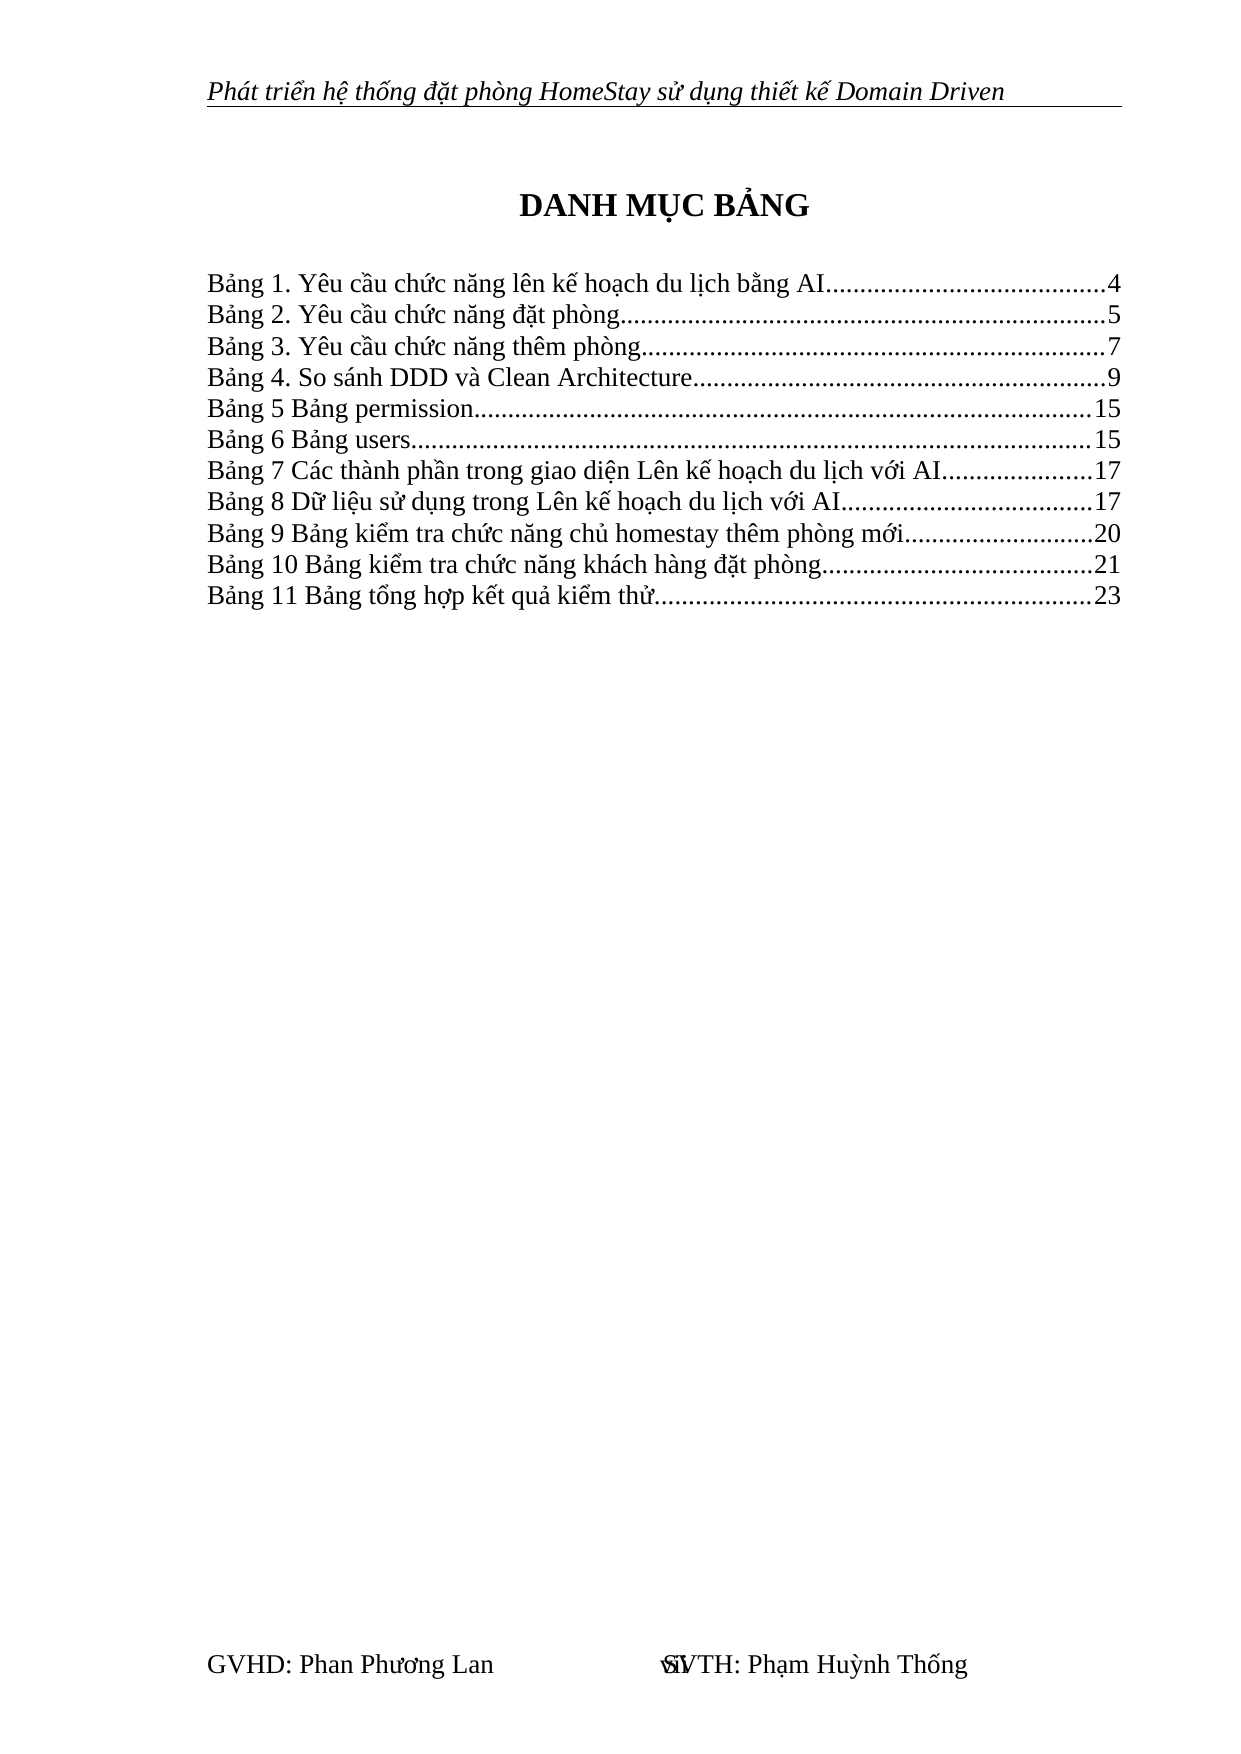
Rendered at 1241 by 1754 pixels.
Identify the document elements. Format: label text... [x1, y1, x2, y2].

text Bảng 3. Yêu cầu chức năng thêm phòng 7 [207, 330, 1122, 361]
text Bảng 2. Yêu cầu chức năng đặt phòng 5 [207, 299, 1122, 330]
text Bảng 9 Bảng kiểm tra chức năng chủ homestay thêm phòng mới 20 [207, 517, 1122, 548]
text Bảng 8 Dữ liệu sử dụng trong Lên kế hoạch du lịch với AI 17 [207, 486, 1122, 517]
text Bảng 1. Yêu cầu chức năng lên kế hoạch du lịch bằng AI 4 [207, 267, 1122, 299]
text Bảng 7 Các thành phần trong giao diện Lên kế hoạch du lịch với AI 17 [207, 454, 1122, 486]
text Bảng 5 Bảng permission 15 [207, 392, 1122, 423]
subtitle DANH MỤC BẢNG [207, 186, 1122, 224]
text Bảng 11 Bảng tổng hợp kết quả kiểm thử 23 [207, 579, 1122, 610]
text Bảng 10 Bảng kiểm tra chức năng khách hàng đặt phòng 21 [207, 548, 1122, 579]
text Bảng 6 Bảng users 15 [207, 423, 1122, 454]
text Bảng 4. So sánh DDD và Clean Architecture 9 [207, 361, 1122, 392]
